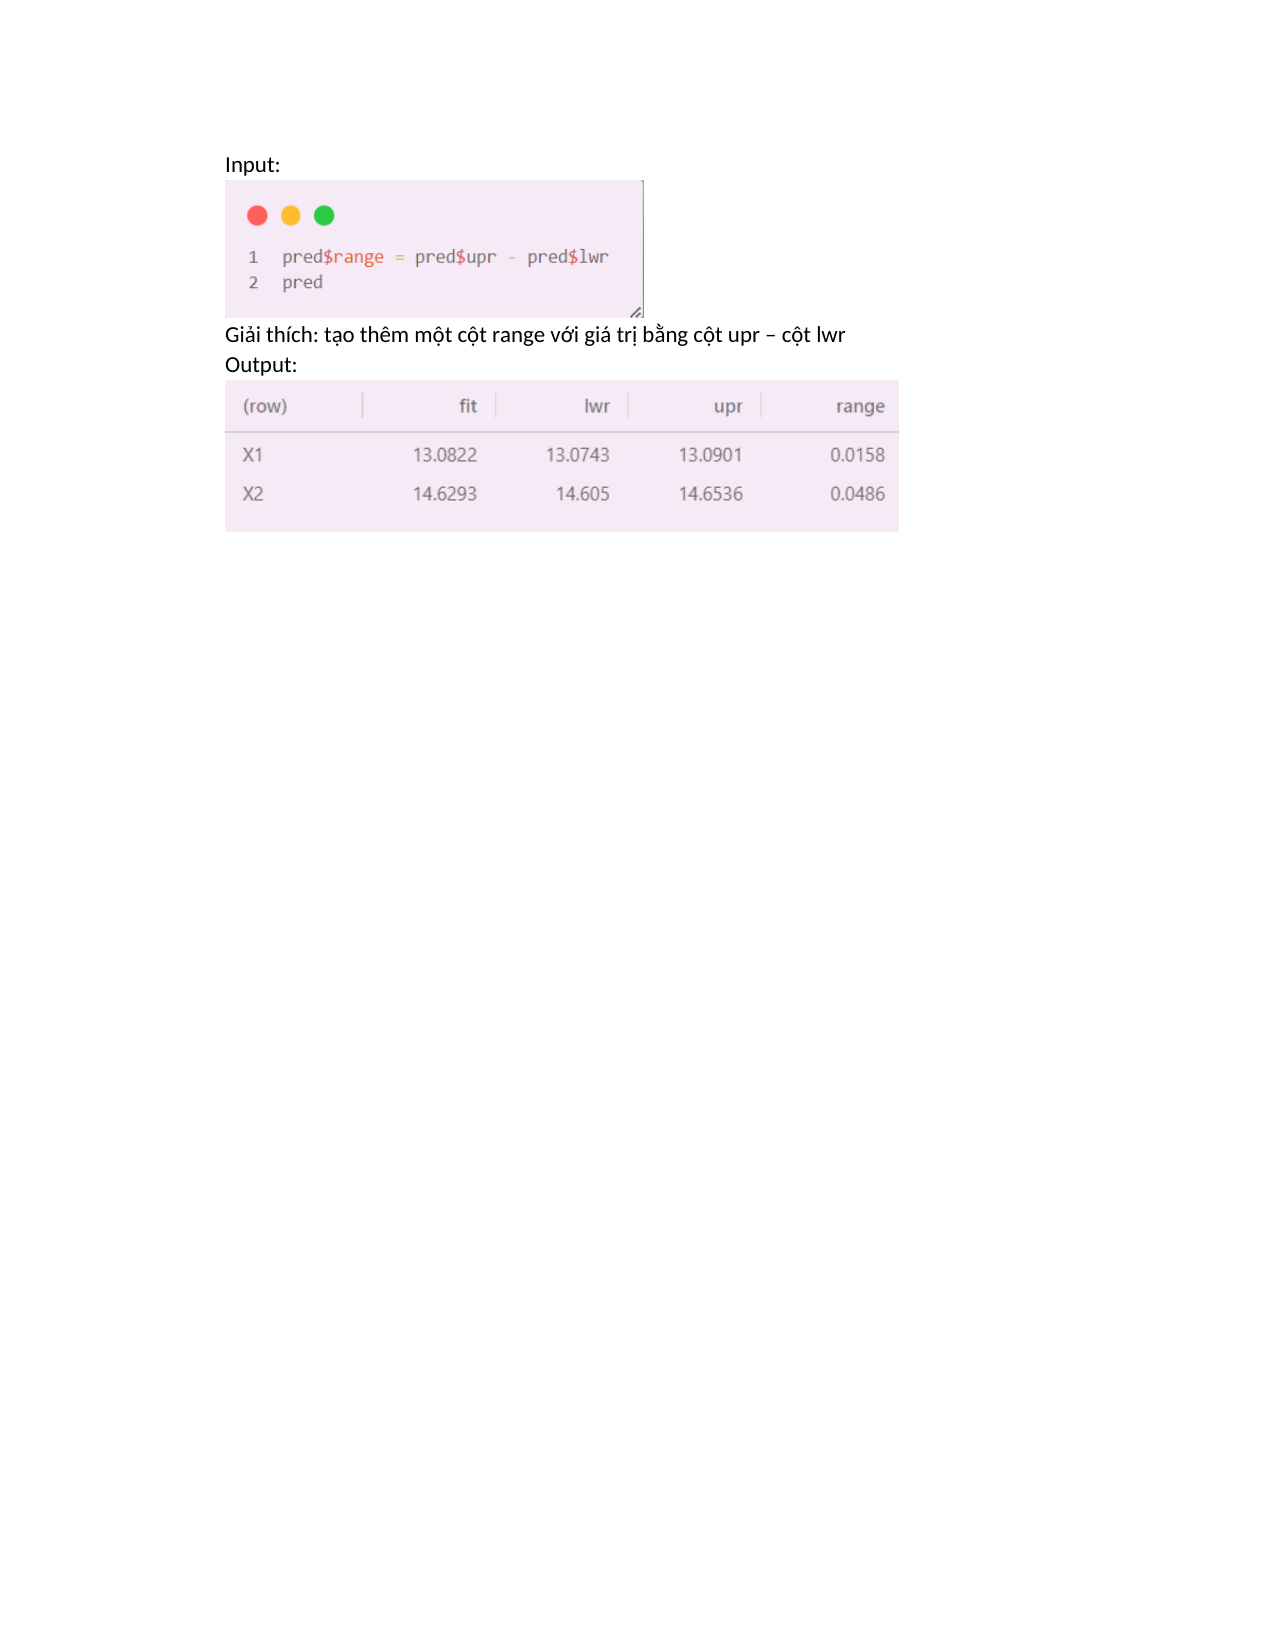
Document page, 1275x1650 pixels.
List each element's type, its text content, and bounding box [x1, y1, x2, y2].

text Giải thích: tạo thêm một cột range với giá trị bằng cột upr – cột lwr [150, 320, 1125, 348]
text Input: [150, 150, 1125, 178]
text Output: [150, 350, 1125, 378]
picture [225, 380, 899, 532]
picture [225, 180, 644, 318]
